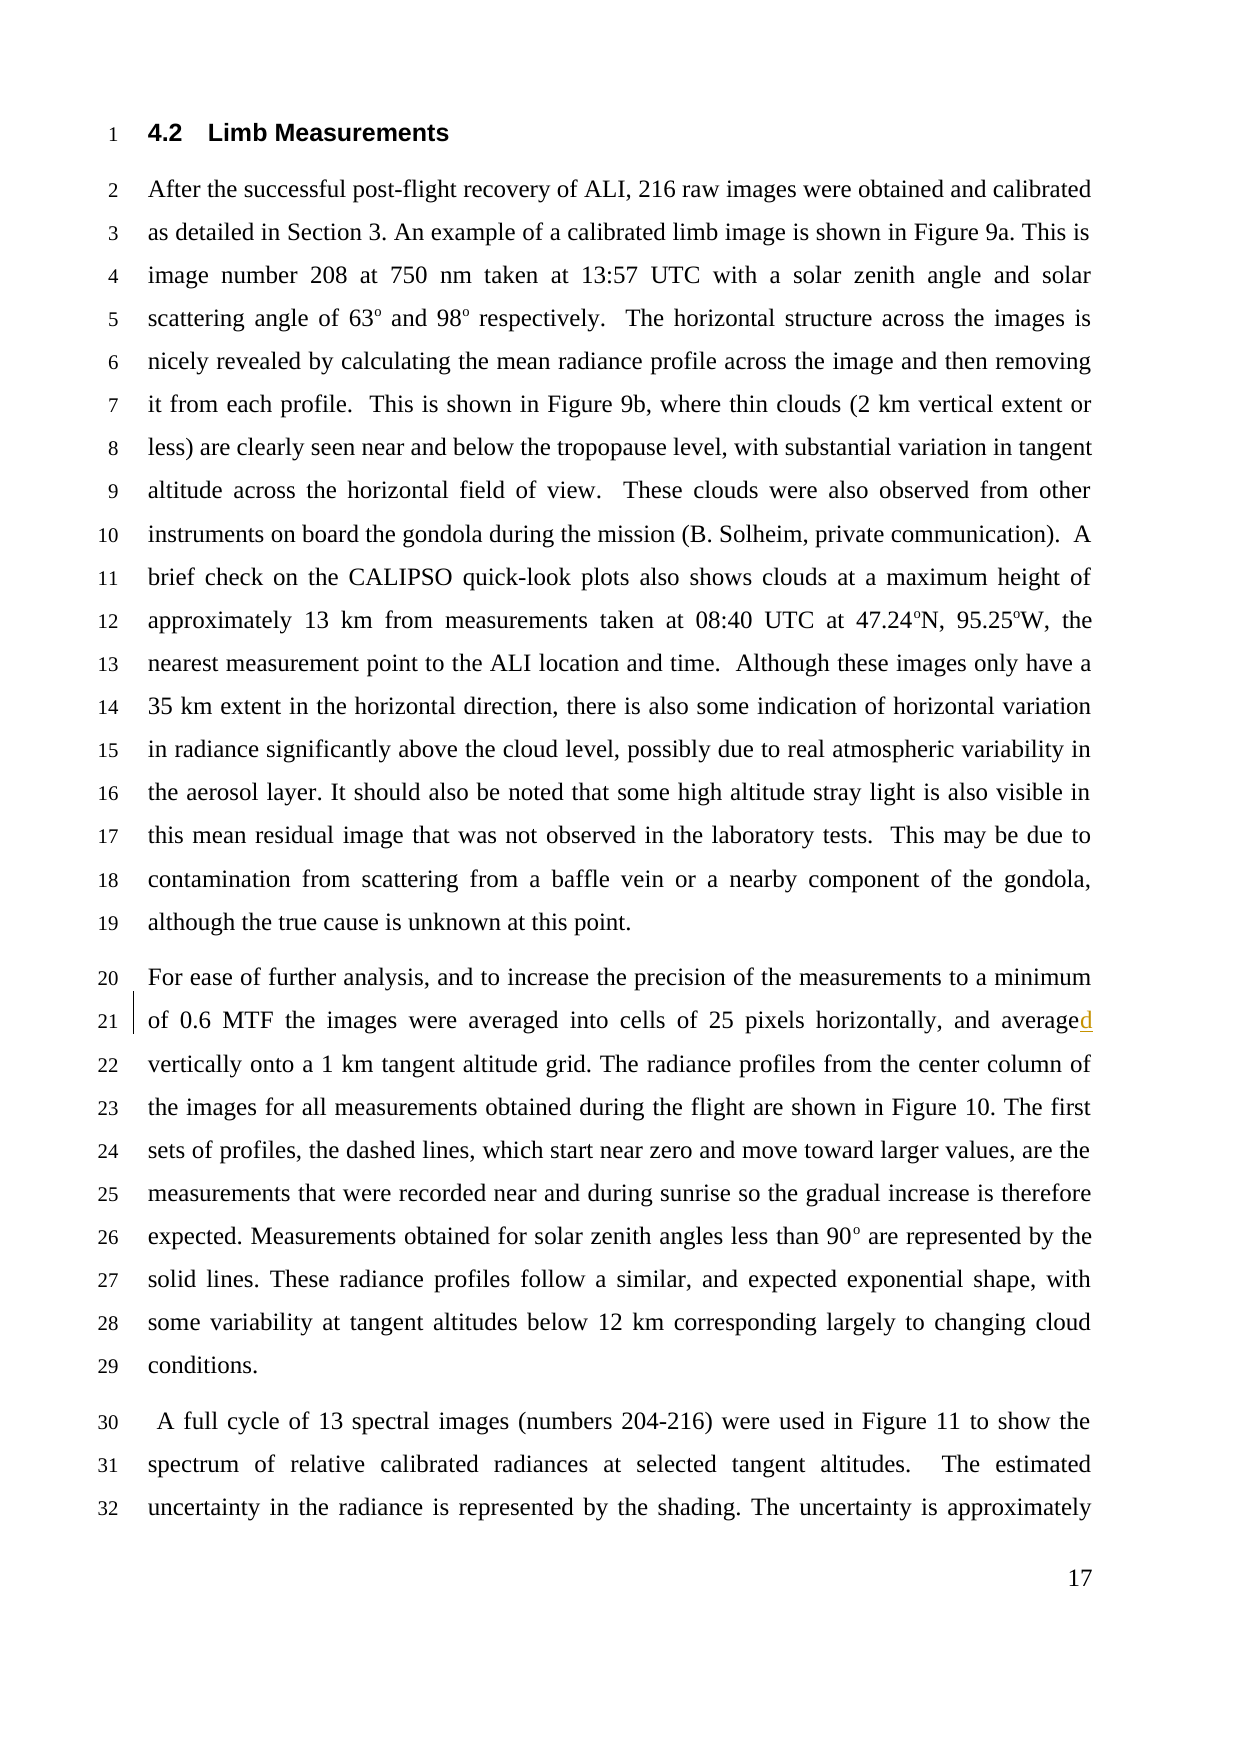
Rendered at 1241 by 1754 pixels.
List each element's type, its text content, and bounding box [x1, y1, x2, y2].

text After the successful post-flight recovery of ALI, 216 raw images were obtained and calibrated as detailed in Section 3. An example of a calibrated limb image is shown in Figure 9a. This is image number 208 at 750 nm taken at 13:57 UTC with a solar zenith angle and solar scattering angle of 63o and 98o respectively. The horizontal structure across the images is nicely revealed by calculating the mean radiance profile across the image and then removing it from each profile. This is shown in Figure 9b, where thin clouds (2 km vertical extent or less) are clearly seen near and below the tropopause level, with substantial variation in tangent altitude across the horizontal field of view. These clouds were also observed from other instruments on board the gondola during the mission (B. Solheim, private communication). A brief check on the CALIPSO quick-look plots also shows clouds at a maximum height of approximately 13 km from measurements taken at 08:40 UTC at 47.24oN, 95.25oW, the nearest measurement point to the ALI location and time. Although these images only have a 35 km extent in the horizontal direction, there is also some indication of horizontal variation in radiance significantly above the cloud level, possibly due to real atmospheric variability in the aerosol layer. It should also be noted that some high altitude stray light is also visible in this mean residual image that was not observed in the laboratory tests. This may be due to contamination from scattering from a baffle vein or a nearby component of the gondola, although the true cause is unknown at this point. [148, 174, 1092, 936]
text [148, 1406, 1092, 1521]
subtitle Limb Measurements [148, 118, 1092, 147]
text For ease of further analysis, and to increase the precision of the measurements to a minimum of 0.6 MTF the images were averaged into cells of 25 pixels horizontally, and average vertically onto a 1 km tangent altitude grid. The radiance profiles from the center column of the images for all measurements obtained during the flight are shown in Figure 10. The first sets of profiles, the dashed lines, which start near zero and move toward larger values, are the measurements that were recorded near and during sunrise so the gradual increase is therefore expected. Measurements obtained for solar zenith angles less than 90o are represented by the solid lines. These radiance profiles follow a similar, and expected exponential shape, with some variability at tangent altitudes below 12 km corresponding largely to changing cloud conditions. [148, 962, 1092, 1379]
